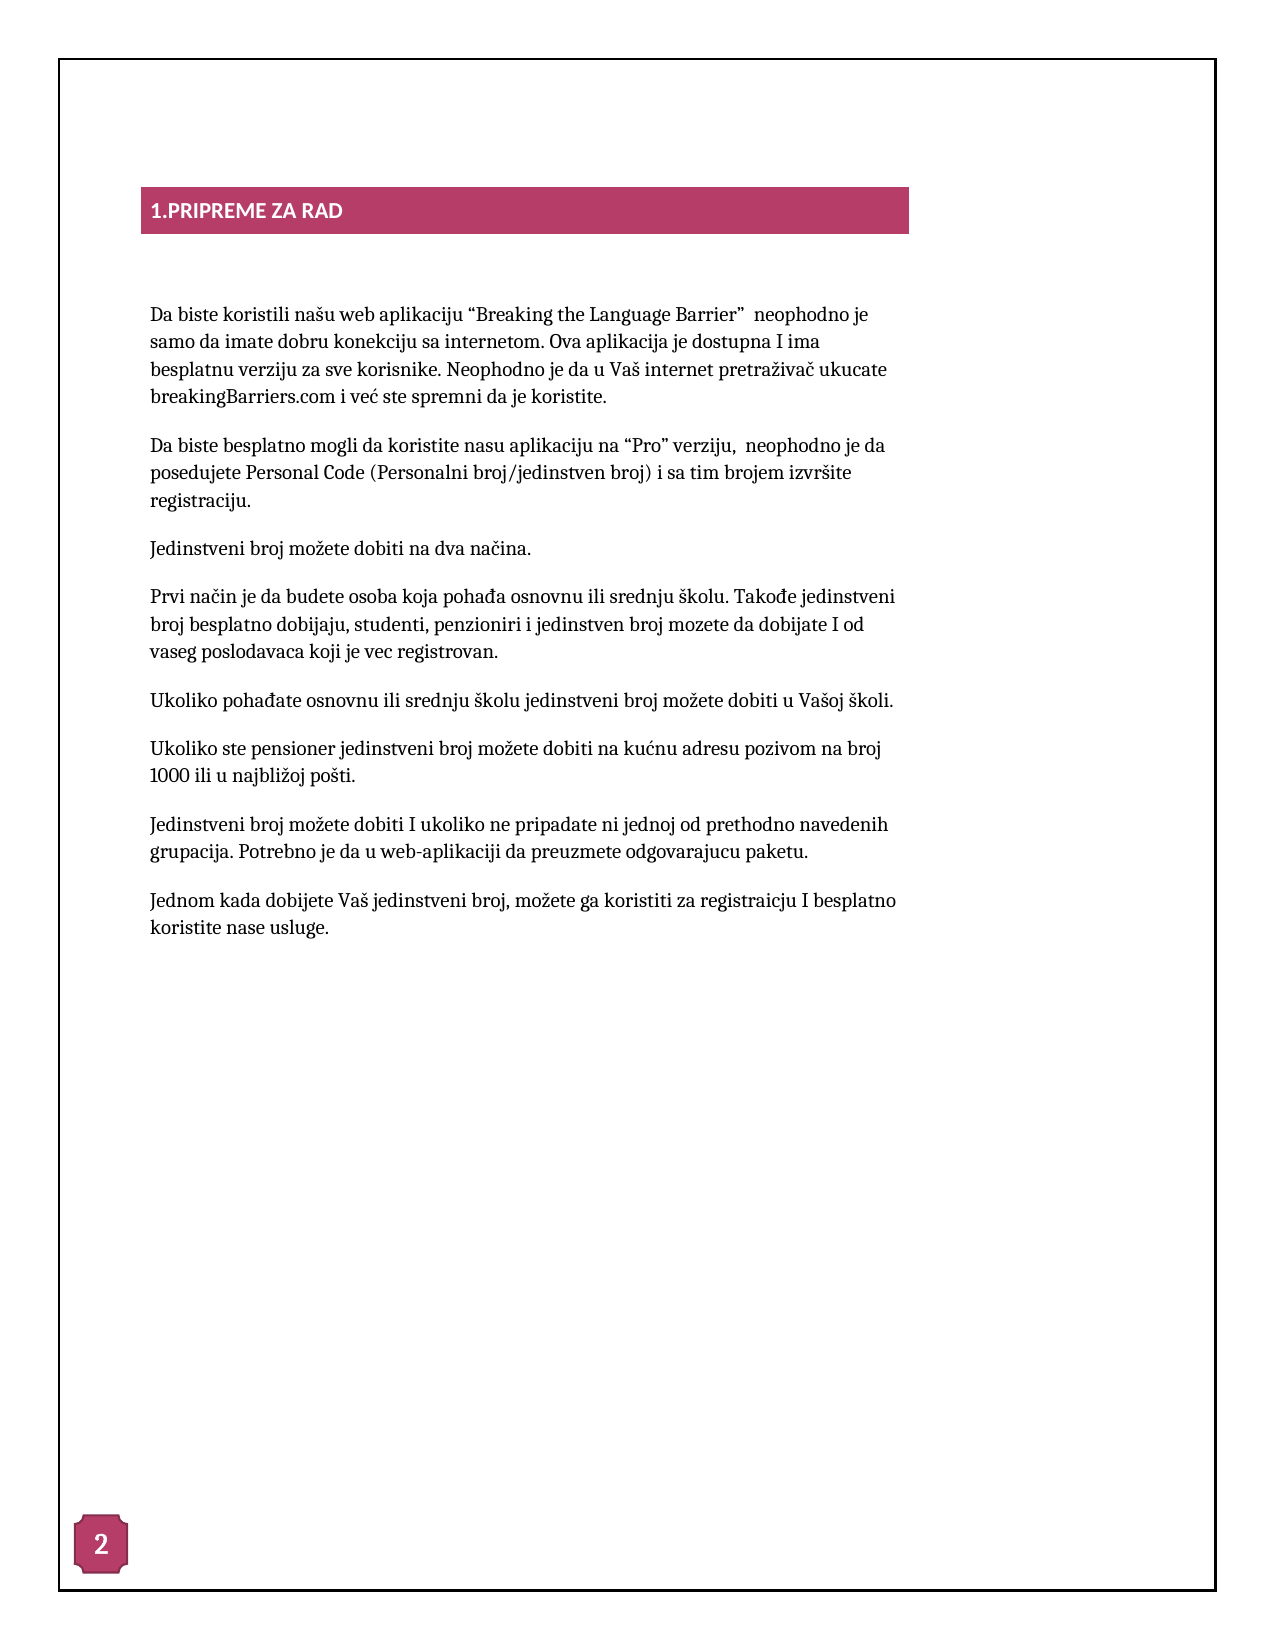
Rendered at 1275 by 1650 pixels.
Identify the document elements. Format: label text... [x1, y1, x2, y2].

text Ukoliko ste pensioner jedinstveni broj možete dobiti na kućnu adresu pozivom na broj 1000 ili u najbližoj pošti. [150, 737, 900, 788]
text Prvi način je da budete osoba koja pohađa osnovnu ili srednju školu. Takođe jedinstveni broj besplatno dobijaju, studenti, penzioniri i jedinstven broj mozete da dobijate I od vaseg poslodavaca koji je vec registrovan. [150, 585, 900, 664]
text Da biste besplatno mogli da koristite nasu aplikaciju na “Pro” verziju, neophodno je da posedujete Personal Code (Personalni broj/jedinstven broj) i sa tim brojem izvršite registraciju. [150, 433, 900, 512]
text Da biste koristili našu web aplikaciju “Breaking the Language Barrier” neophodno je samo da imate dobru konekciju sa internetom. Ova aplikacija je dostupna I ima besplatnu verziju za sve korisnike. Neophodno je da u Vaš internet pretraživač ukucate breakingBarriers.com i već ste spremni da je koristite. [150, 302, 900, 409]
text Ukoliko pohađate osnovnu ili srednju školu jedinstveni broj možete dobiti u Vašoj školi. [150, 688, 900, 712]
text Jedinstveni broj možete dobiti na dva načina. [150, 537, 900, 561]
subtitle 1.Pripreme za rad [142, 189, 908, 233]
text Jedinstveni broj možete dobiti I ukoliko ne pripadate ni jednoj od prethodno navedenih grupacija. Potrebno je da u web-aplikaciji da preuzmete odgovarajucu paketu. [150, 812, 900, 864]
text Jednom kada dobijete Vaš jedinstveni broj, možete ga koristiti za registraicju I besplatno koristite nase usluge. [150, 888, 900, 940]
